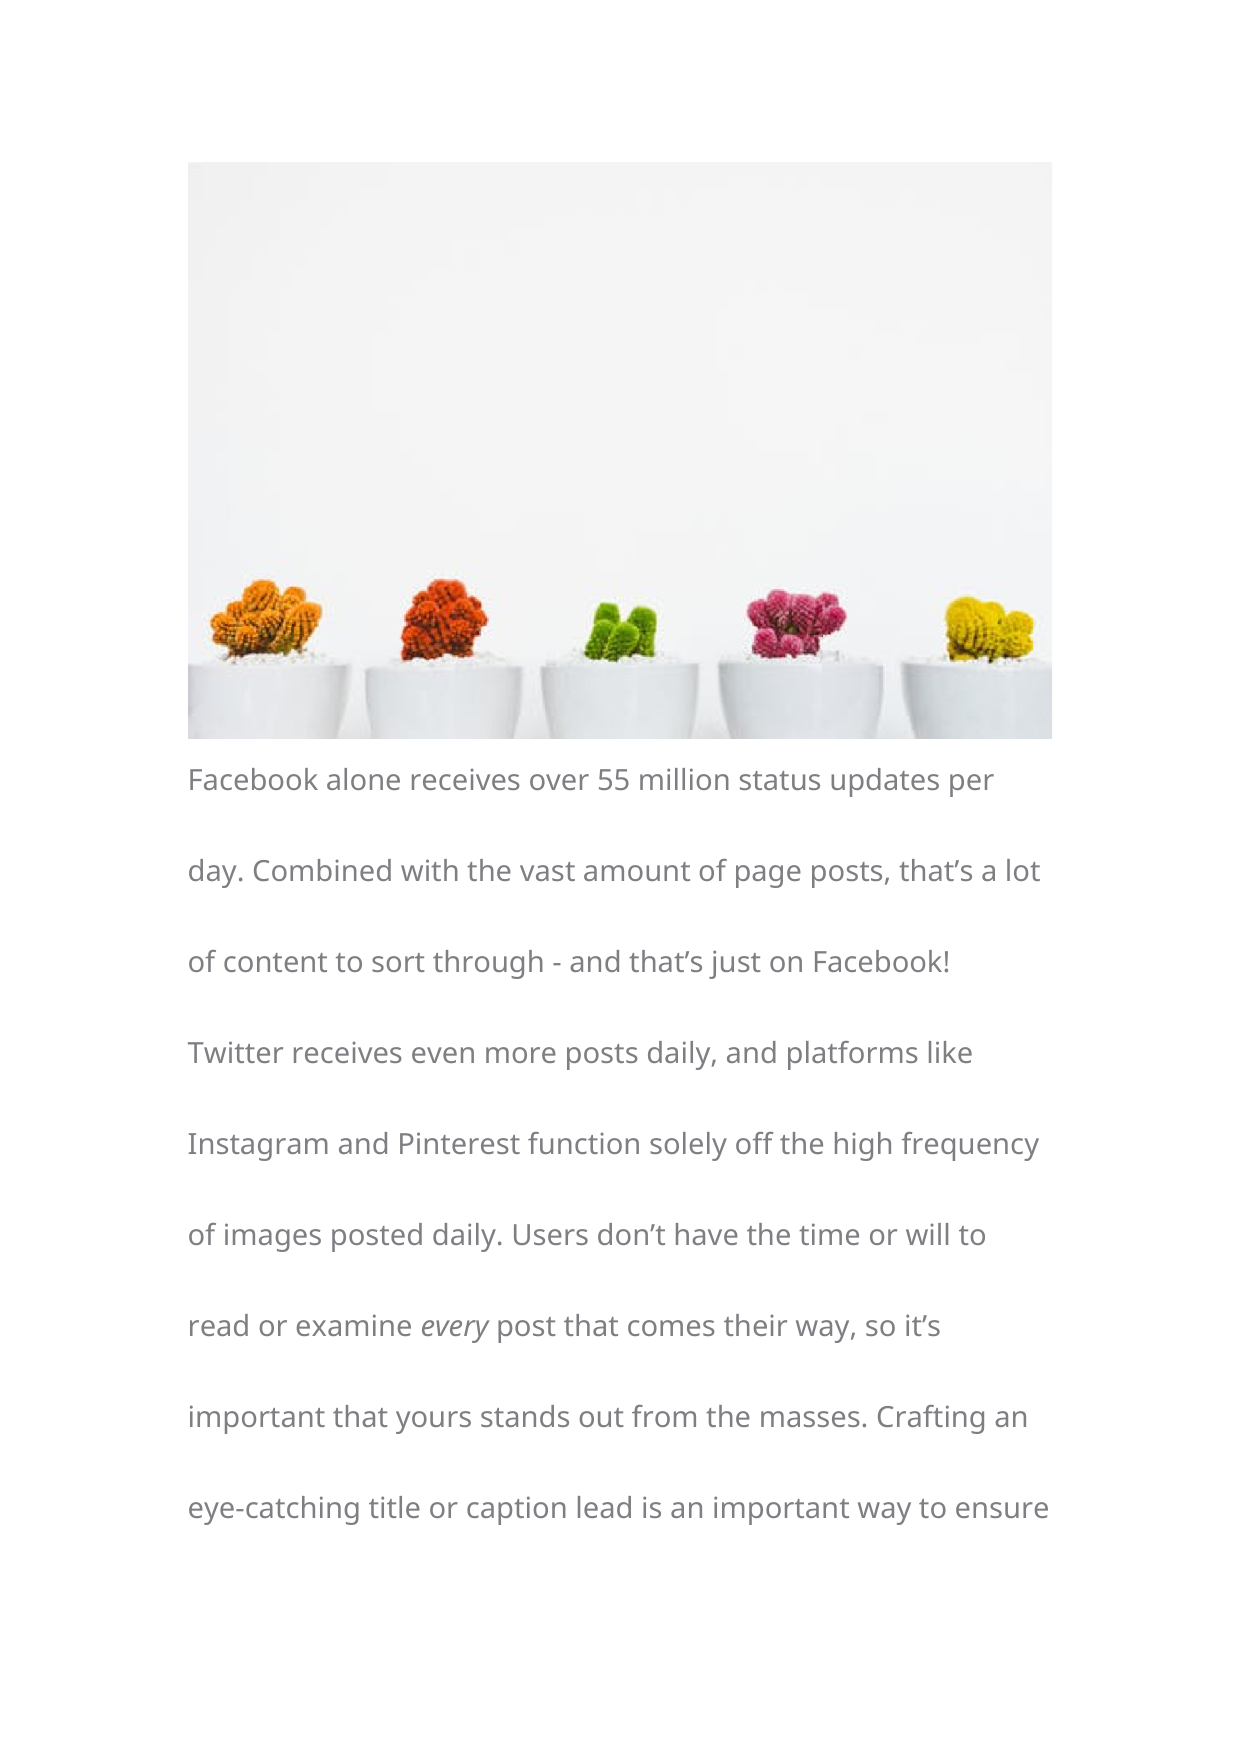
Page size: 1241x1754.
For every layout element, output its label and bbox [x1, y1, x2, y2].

text [187, 747, 1053, 1539]
picture [188, 162, 1053, 739]
